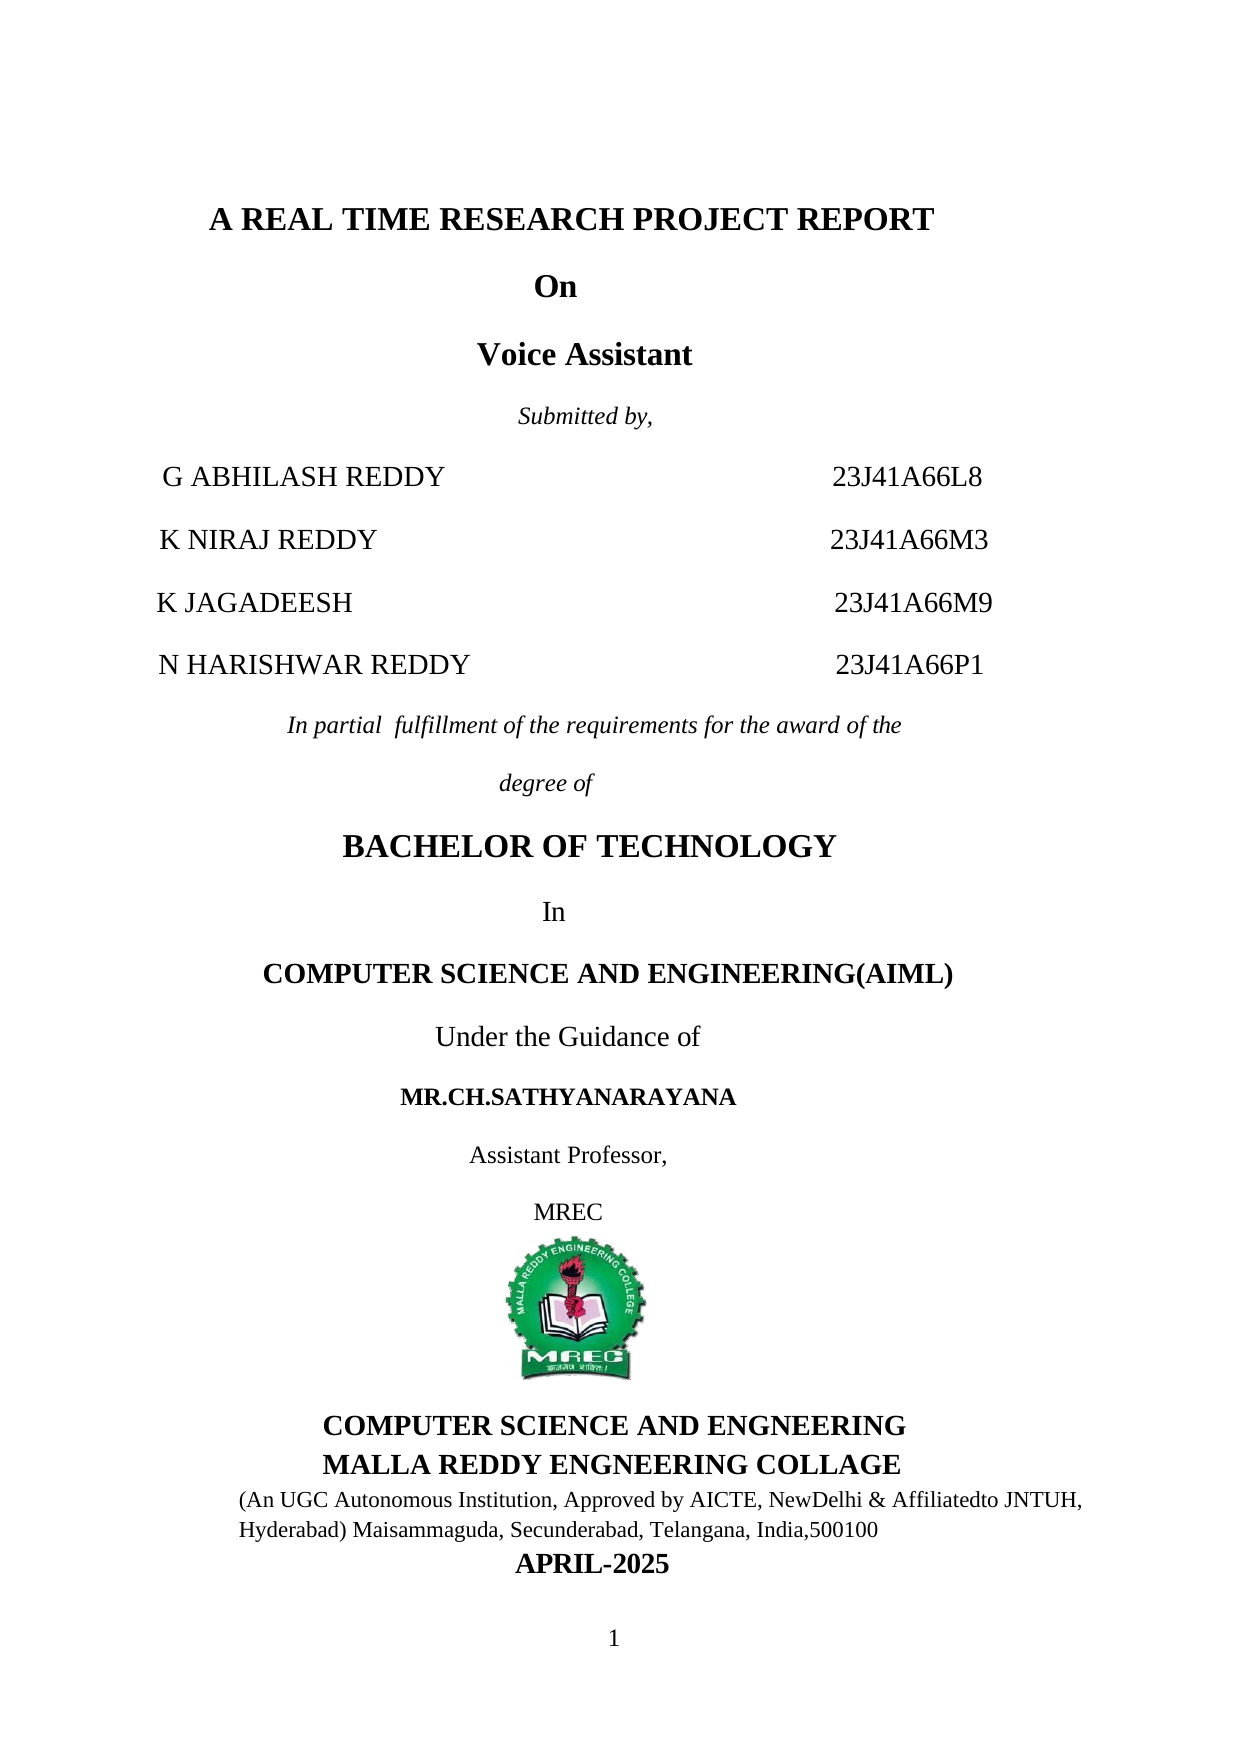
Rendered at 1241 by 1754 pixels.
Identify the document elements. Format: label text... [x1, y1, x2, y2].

text APRIL-2025 [133, 1547, 1052, 1580]
text N HARISHWAR REDDY 23J41A66P1 [133, 647, 1010, 681]
text In partial fulfillment of the requirements for the award of the [133, 710, 1058, 739]
text In [133, 894, 975, 927]
text BACHELOR OF TECHNOLOGY [133, 826, 1047, 864]
text On [133, 266, 978, 304]
text A REAL TIME RESEARCH PROJECT REPORT [133, 199, 1010, 237]
subtitle COMPUTER SCIENCE AND ENGINEERING(AIML) [133, 956, 1083, 990]
subtitle COMPUTER SCIENCE AND ENGNEERING MALLA REDDY ENGNEERING COLLAGE [317, 1257, 907, 1481]
text degree of [133, 768, 961, 797]
text K NIRAJ REDDY 23J41A66M3 [133, 522, 1007, 556]
subtitle MR.CH.SATHYANARAYANA [133, 1082, 1004, 1110]
text Voice Assistant [133, 334, 693, 372]
text Under the Guidance of [133, 1019, 701, 1053]
text Submitted by, [133, 401, 1041, 430]
text G ABHILASH REDDY 23J41A66L8 [133, 459, 1015, 493]
picture [505, 1235, 647, 1380]
text Assistant Professor, MREC [437, 1111, 699, 1226]
text K JAGADEESH 23J41A66M9 [133, 585, 1008, 618]
text (An UGC Autonomous Institution, Approved by AICTE, NewDelhi & Affiliatedto JNTUH, Hyderabad) Maisammaguda, Secunderabad, Telangana, India,500100 [238, 1486, 1091, 1543]
